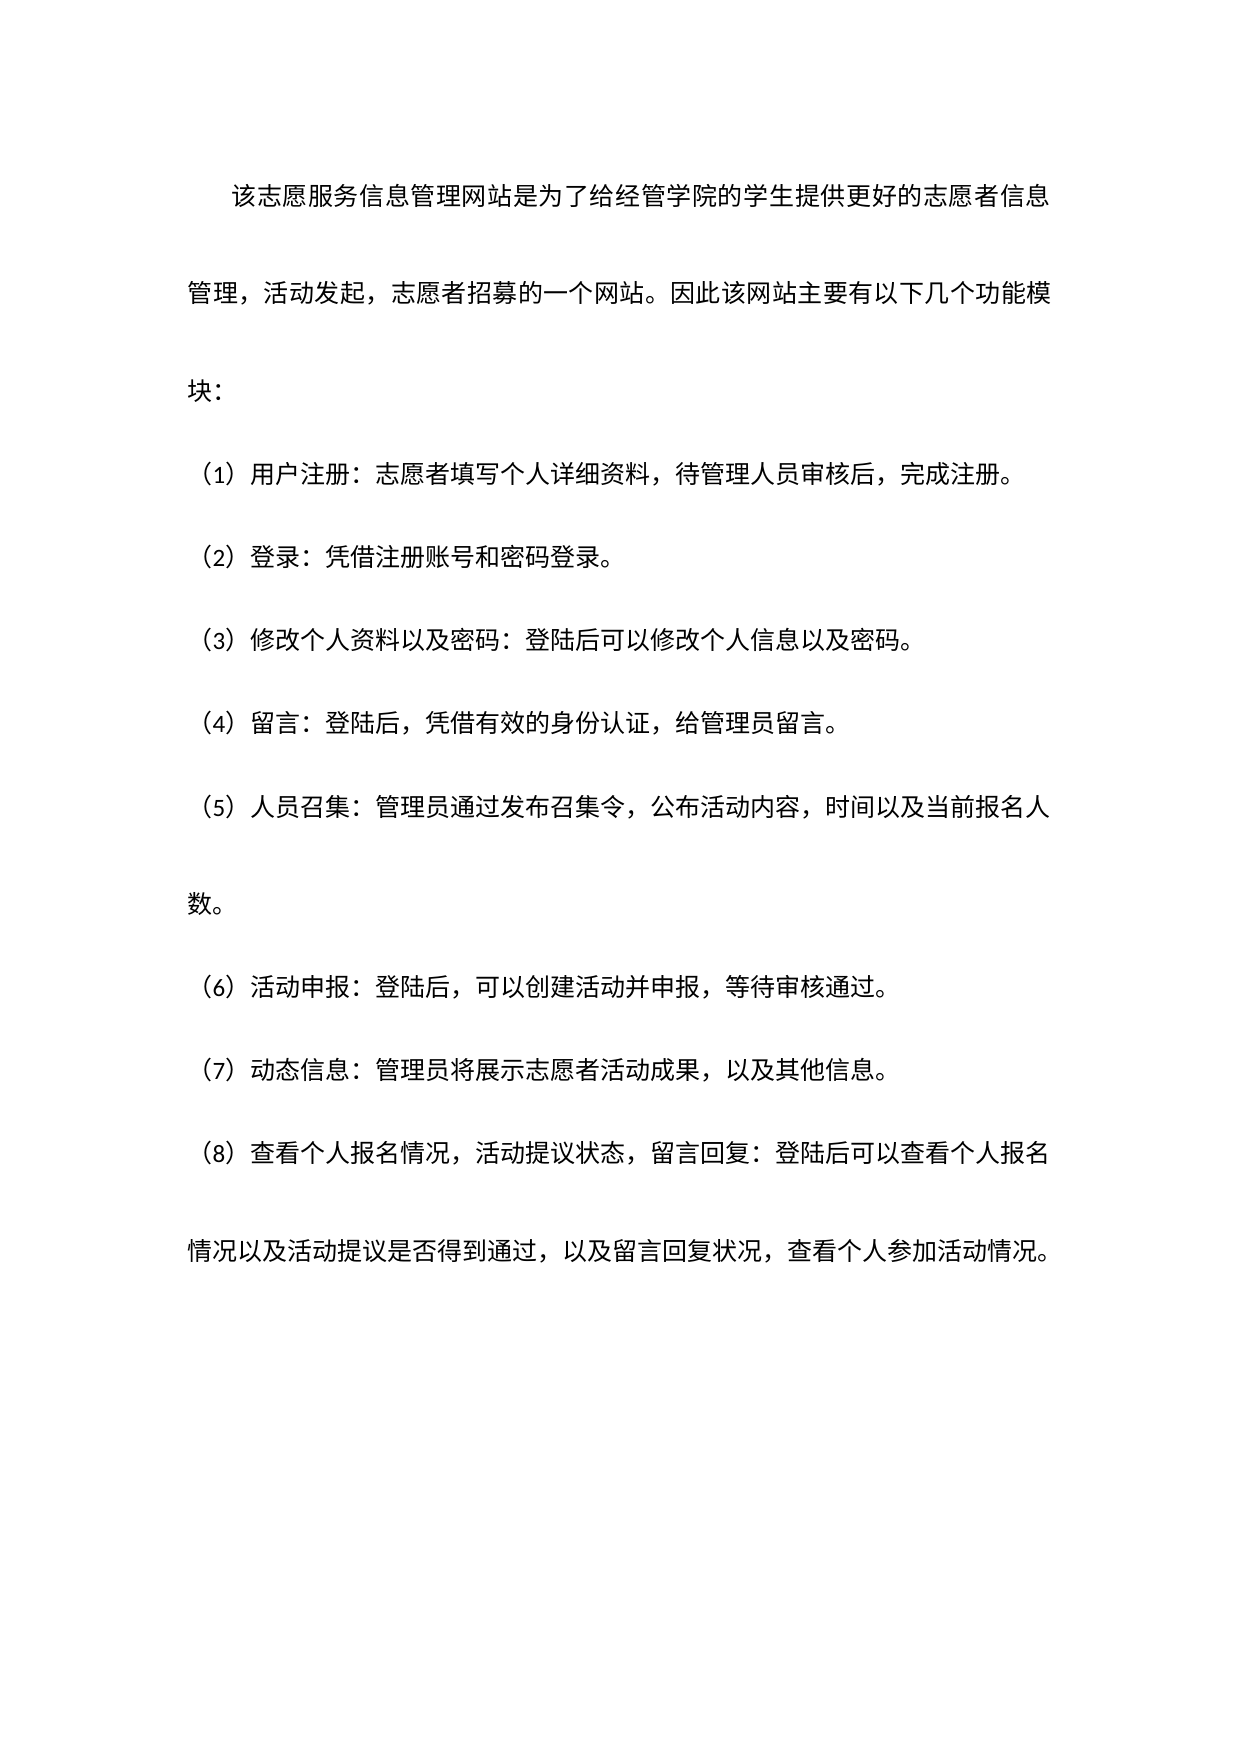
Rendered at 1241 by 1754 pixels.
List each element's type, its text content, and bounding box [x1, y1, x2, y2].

text （2）登录：凭借注册账号和密码登录。 [187, 523, 1053, 588]
text （6）活动申报：登陆后，可以创建活动并申报，等待审核通过。 [187, 953, 1053, 1018]
text （5）人员召集：管理员通过发布召集令，公布活动内容，时间以及当前报名人数。 [187, 773, 1053, 935]
text （4）留言：登陆后，凭借有效的身份认证，给管理员留言。 [187, 689, 1053, 754]
text （1）用户注册：志愿者填写个人详细资料，待管理人员审核后，完成注册。 [187, 440, 1053, 505]
text （3）修改个人资料以及密码：登陆后可以修改个人信息以及密码。 [187, 606, 1053, 671]
text 该志愿服务信息管理网站是为了给经管学院的学生提供更好的志愿者信息管理，活动发起，志愿者招募的一个网站。因此该网站主要有以下几个功能模块： [187, 162, 1053, 422]
text （7）动态信息：管理员将展示志愿者活动成果，以及其他信息。 [187, 1036, 1053, 1101]
text （8）查看个人报名情况，活动提议状态，留言回复：登陆后可以查看个人报名情况以及活动提议是否得到通过，以及留言回复状况，查看个人参加活动情况。 [187, 1119, 1053, 1282]
